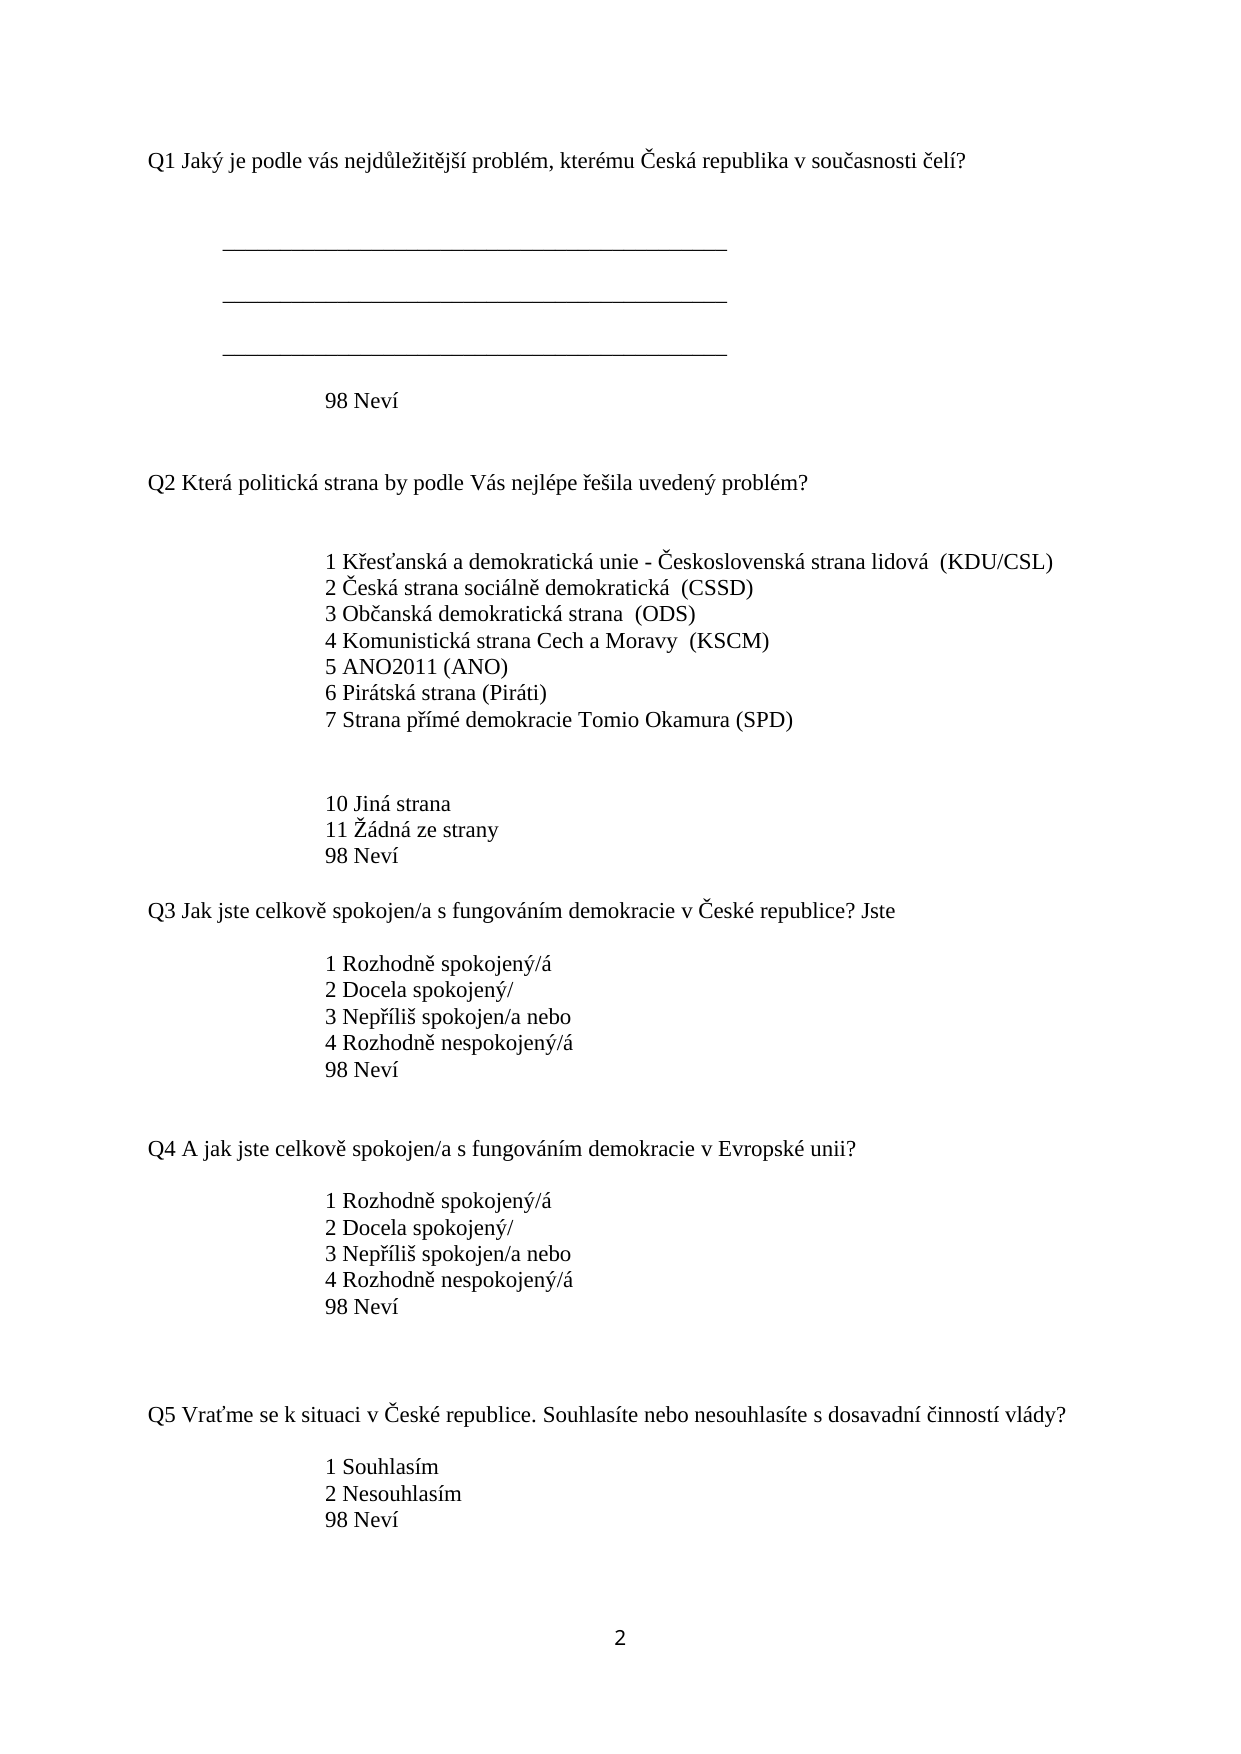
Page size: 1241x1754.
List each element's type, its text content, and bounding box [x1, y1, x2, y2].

text 1 Rozhodně spokojený/á [148, 1187, 1093, 1214]
text ____________________________________________ [148, 332, 1093, 358]
text 4 Rozhodně nespokojený/á [148, 1266, 1093, 1293]
text 2 Nesouhlasím [148, 1480, 1093, 1506]
text 4 Rozhodně nespokojený/á [148, 1029, 1093, 1056]
text Q1 Jaký je podle vás nejdůležitější problém, kterému Česká republika v současnosti čelí? [148, 148, 1093, 200]
text 11 Žádná ze strany [148, 816, 1093, 842]
text 98 Neví [148, 1506, 1093, 1532]
text 3 Nepříliš spokojen/a nebo [148, 1003, 1093, 1029]
text Q2 Která politická strana by podle Vás nejlépe řešila uvedený problém? [148, 469, 1093, 495]
text 1 Souhlasím [148, 1453, 1093, 1480]
text 10 Jiná strana [148, 790, 1093, 816]
text 3 Nepříliš spokojen/a nebo [148, 1240, 1093, 1266]
text 98 Neví [148, 387, 1093, 413]
text ____________________________________________ [148, 227, 1093, 253]
text Q3 Jak jste celkově spokojen/a s fungováním demokracie v České republice? Jste [148, 897, 1093, 924]
text Q5 Vraťme se k situaci v České republice. Souhlasíte nebo nesouhlasíte s dosavadní činností vlády? [148, 1401, 1093, 1427]
text 7 Strana přímé demokracie Tomio Okamura (SPD) [148, 706, 1093, 732]
text Q4 A jak jste celkově spokojen/a s fungováním demokracie v Evropské unii? [148, 1135, 1093, 1161]
text 98 Neví [148, 842, 1093, 869]
text 2 Česká strana sociálně demokratická (CSSD) [148, 574, 1093, 600]
text 6 Pirátská strana (Piráti) [148, 679, 1093, 706]
text ____________________________________________ [148, 279, 1093, 306]
text 4 Komunistická strana Cech a Moravy (KSCM) [148, 627, 1093, 653]
text 3 Občanská demokratická strana (ODS) [148, 600, 1093, 627]
text 2 Docela spokojený/ [148, 1214, 1093, 1240]
text 5 ANO2011 (ANO) [148, 653, 1093, 679]
text 1 Rozhodně spokojený/á [148, 950, 1093, 977]
text 2 Docela spokojený/ [148, 977, 1093, 1003]
text 98 Neví [148, 1293, 1093, 1319]
text 98 Neví [148, 1056, 1093, 1082]
text 1 Křesťanská a demokratická unie - Československá strana lidová (KDU/CSL) [148, 548, 1093, 574]
